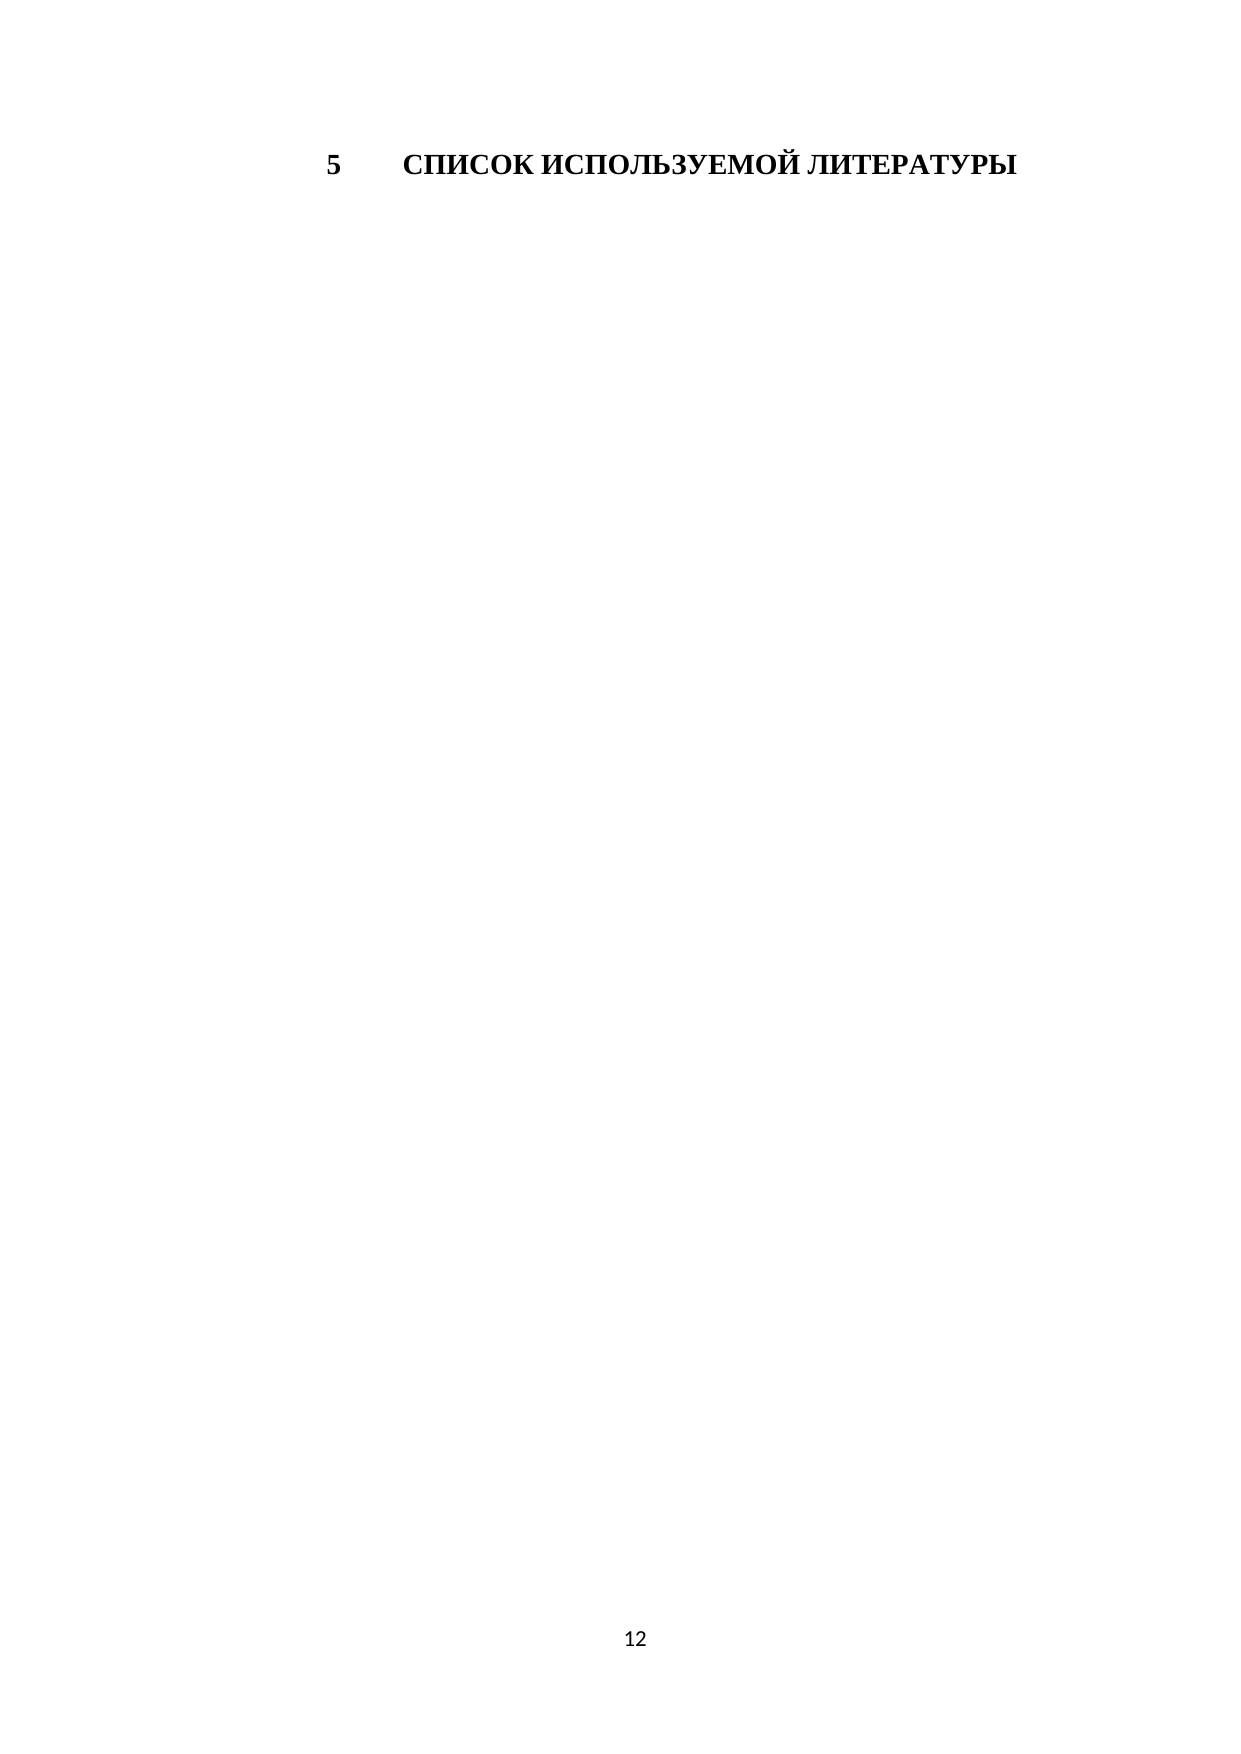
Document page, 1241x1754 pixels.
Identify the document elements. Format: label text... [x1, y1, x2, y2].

list СПИСОК ИСПОЛЬЗУЕМОЙ ЛИТЕРАТУРЫ [118, 147, 1152, 181]
